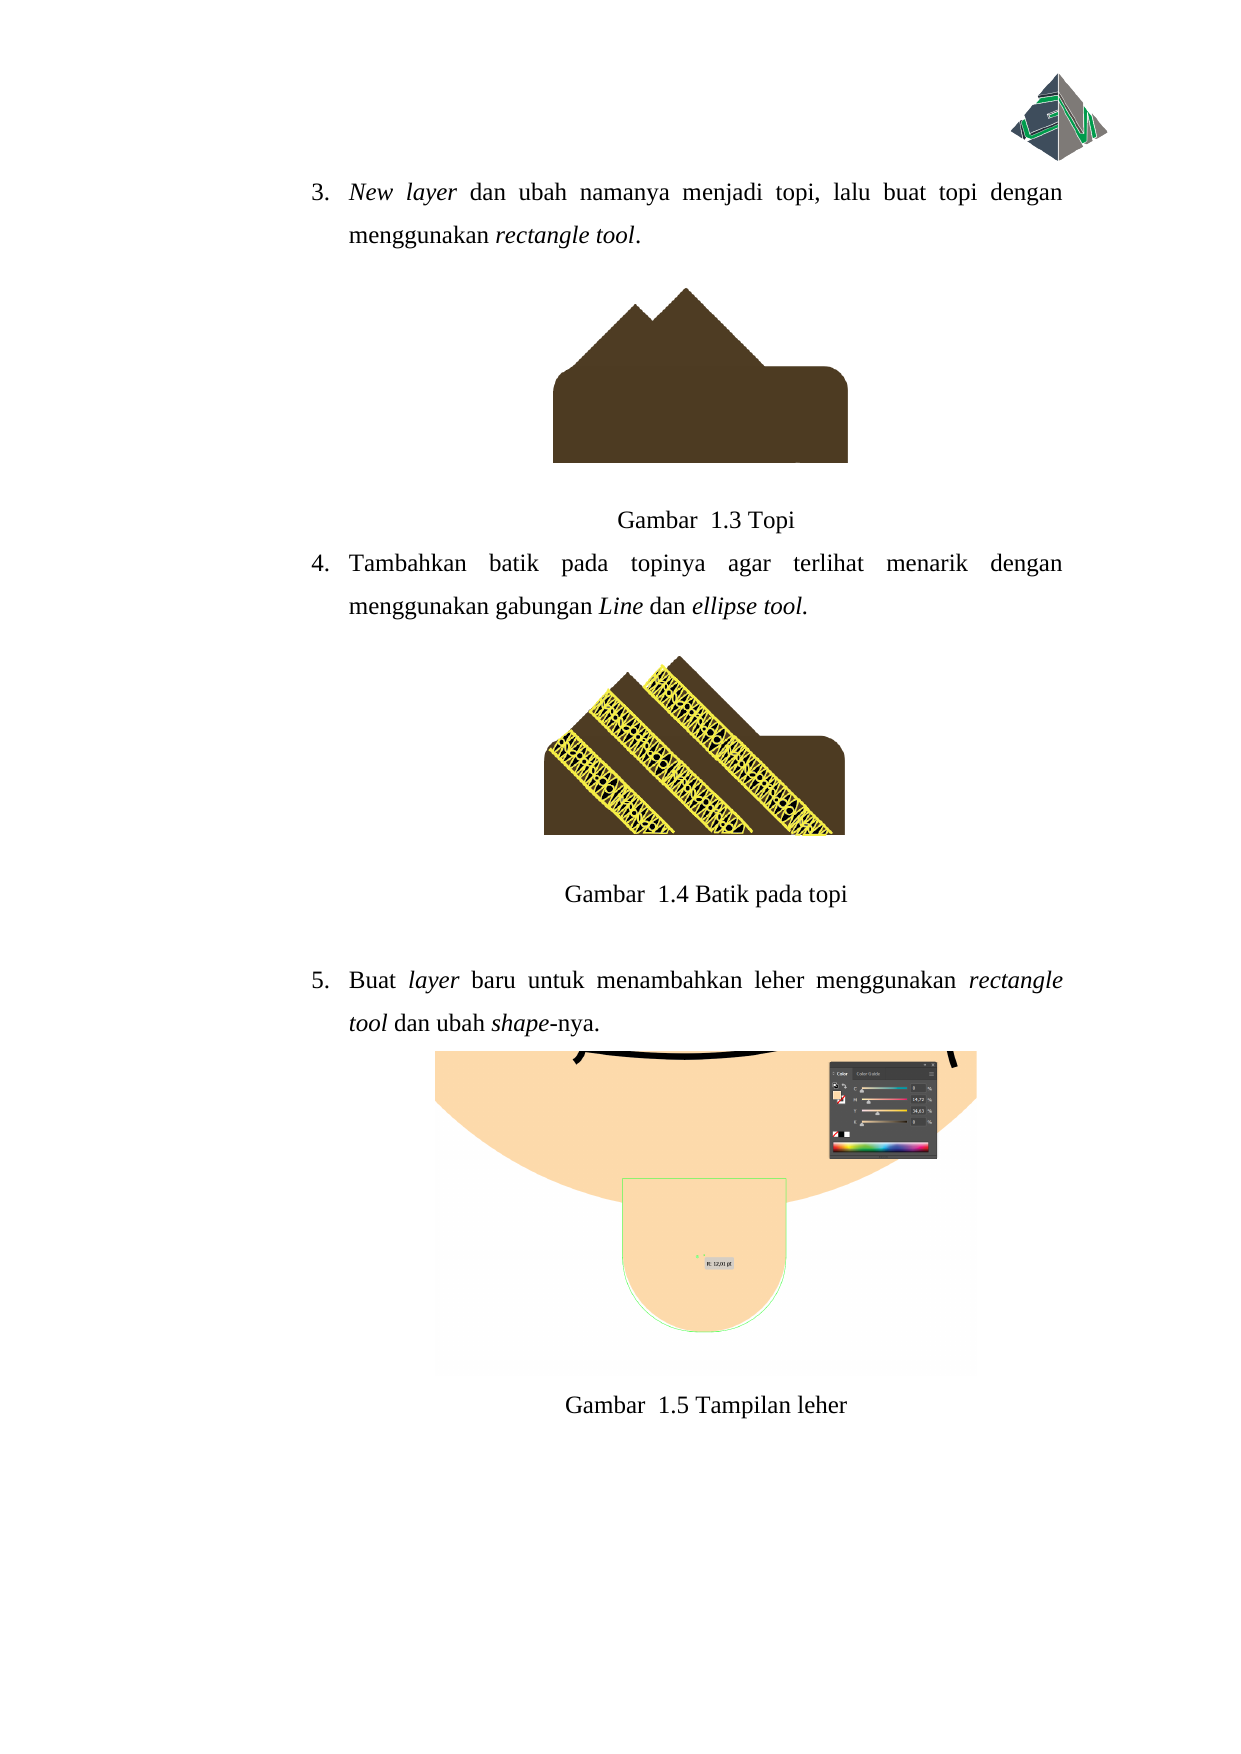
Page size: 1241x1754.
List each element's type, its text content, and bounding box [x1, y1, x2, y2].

picture [518, 263, 893, 491]
subtitle 1.3 Topi [349, 505, 1063, 534]
picture [507, 634, 904, 865]
list New layer dan ubah namanya menjadi topi, lalu buat topi dengan menggunakan rectangle tool. [311, 177, 1063, 249]
subtitle 1.5 Tampilan leher [349, 1390, 1063, 1418]
list Tambahkan batik pada topinya agar terlihat menarik dengan menggunakan gabungan Line dan ellipse tool. [311, 548, 1063, 620]
list Buat layer baru untuk menambahkan leher menggunakan rectangle tool dan ubah shape-nya. [311, 965, 1063, 1037]
picture [1010, 73, 1108, 161]
subtitle 1.4 Batik pada topi [349, 879, 1063, 908]
picture [435, 1051, 977, 1376]
